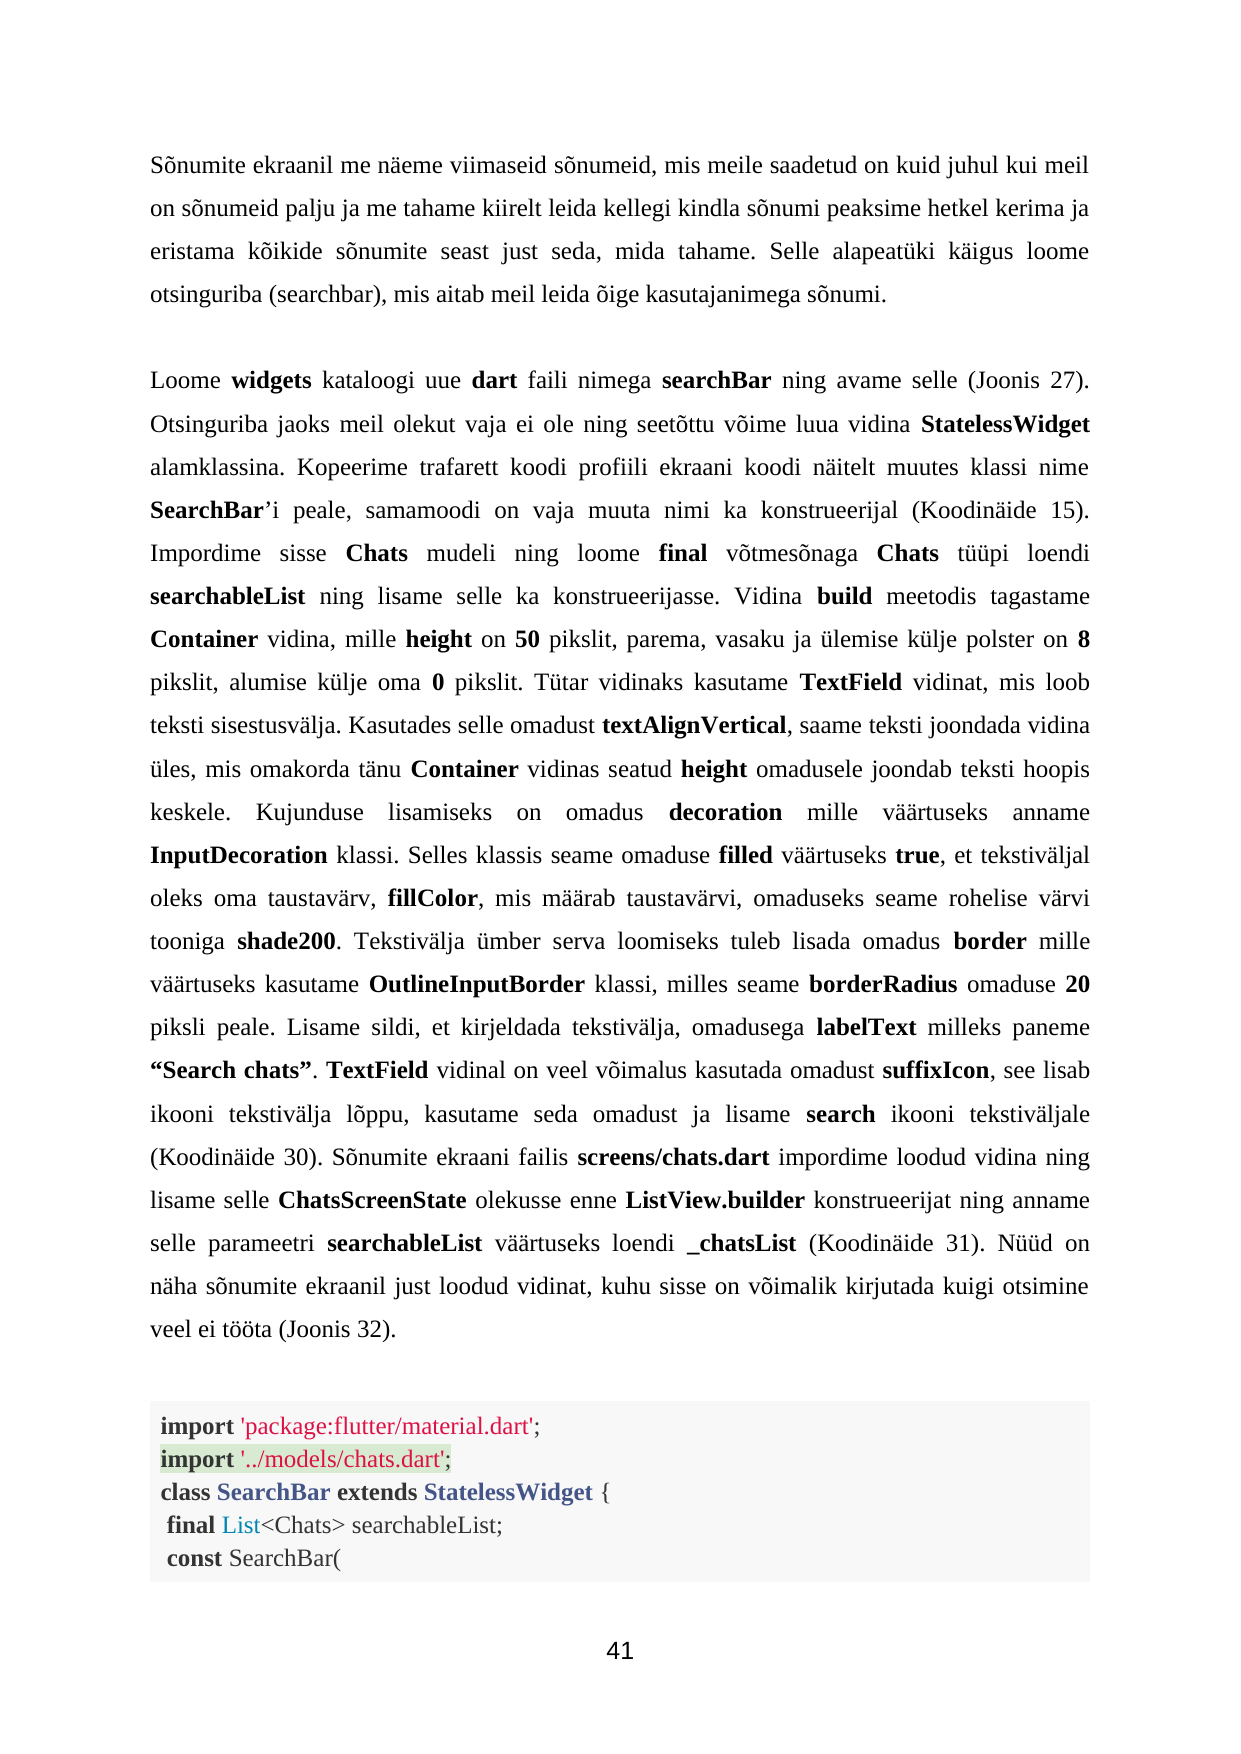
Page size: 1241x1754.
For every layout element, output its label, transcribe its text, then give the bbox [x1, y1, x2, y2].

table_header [150, 1401, 1090, 1582]
text Loome widgets kataloogi uue dart faili nimega searchBar ning avame selle (Joonis 27). Otsinguriba jaoks meil olekut vaja ei ole ning seetõttu võime luua vidina StatelessWidget alamklassina. Kopeerime trafarett koodi profiili ekraani koodi näitelt muutes klassi nime SearchBar’i peale, samamoodi on vaja muuta nimi ka konstrueerijal (Koodinäide 15). Impordime sisse Chats mudeli ning loome final võtmesõnaga Chats tüüpi loendi searchableList ning lisame selle ka konstrueerijasse. Vidina build meetodis tagastame Container vidina, mille height on 50 pikslit, parema, vasaku ja ülemise külje polster on 8 pikslit, alumise külje oma 0 pikslit. Tütar vidinaks kasutame TextField vidinat, mis loob teksti sisestusvälja. Kasutades selle omadust textAlignVertical, saame teksti joondada vidina üles, mis omakorda tänu Container vidinas seatud height omadusele joondab teksti hoopis keskele. Kujunduse lisamiseks on omadus decoration mille väärtuseks anname InputDecoration klassi. Selles klassis seame omaduse filled väärtuseks true, et tekstiväljal oleks oma taustavärv, fillColor, mis määrab taustavärvi, omaduseks seame rohelise värvi tooniga shade200. Tekstivälja ümber serva loomiseks tuleb lisada omadus border mille väärtuseks kasutame OutlineInputBorder klassi, milles seame borderRadius omaduse 20 piksli peale. Lisame sildi, et kirjeldada tekstivälja, omadusega labelText milleks paneme “Search chats”. TextField vidinal on veel võimalus kasutada omadust suffixIcon, see lisab ikooni tekstivälja lõppu, kasutame seda omadust ja lisame search ikooni tekstiväljale (Koodinäide 30). Sõnumite ekraani failis screens/chats.dart impordime loodud vidina ning lisame selle ChatsScreenState olekusse enne ListView.builder konstrueerijat ning anname selle parameetri searchableList väärtuseks loendi _chatsList (Koodinäide 31). Nüüd on näha sõnumite ekraanil just loodud vidinat, kuhu sisse on võimalik kirjutada kuigi otsimine veel ei tööta (Joonis 32). [150, 366, 1090, 1343]
text Sõnumite ekraanil me näeme viimaseid sõnumeid, mis meile saadetud on kuid juhul kui meil on sõnumeid palju ja me tahame kiirelt leida kellegi kindla sõnumi peaksime hetkel kerima ja eristama kõikide sõnumite seast just seda, mida tahame. Selle alapeatüki käigus loome otsinguriba (searchbar), mis aitab meil leida õige kasutajanimega sõnumi. [150, 150, 1090, 308]
